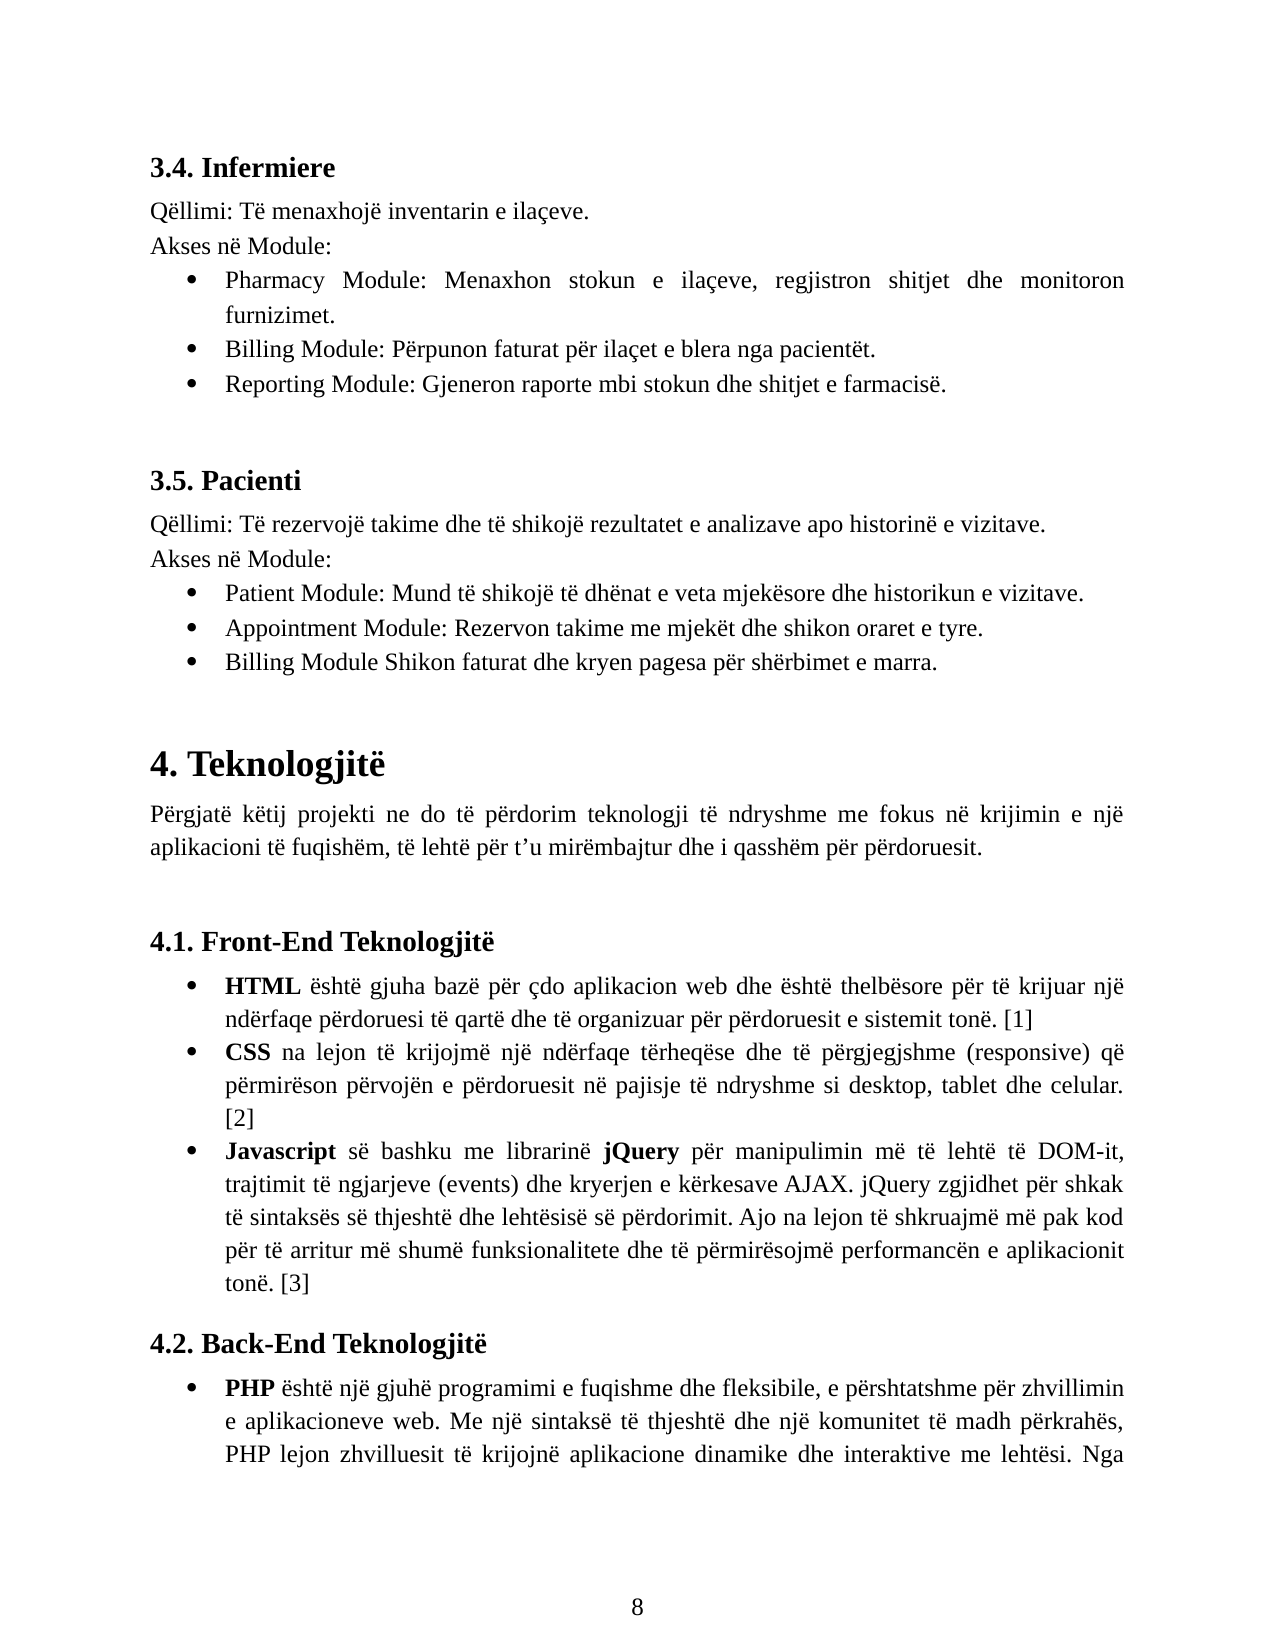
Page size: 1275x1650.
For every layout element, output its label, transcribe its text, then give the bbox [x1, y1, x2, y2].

subtitle 3.4. Infermiere [150, 150, 1125, 183]
list Billing Module Shikon faturat dhe kryen pagesa për shërbimet e marra. [187, 647, 1125, 676]
list Javascript së bashku me librarinë jQuery për manipulimin më të lehtë të DOM-it, trajtimit të ngjarjeve (events) dhe kryerjen e kërkesave AJAX. jQuery zgjidhet për shkak të sintaksës së thjeshtë dhe lehtësisë së përdorimit. Ajo na lejon të shkruajmë më pak kod për të arritur më shumë funksionalitete dhe të përmirësojmë performancën e aplikacionit tonë. [3] [187, 1136, 1125, 1297]
list CSS na lejon të krijojmë një ndërfaqe tërheqëse dhe të përgjegjshme (responsive) që përmirëson përvojën e përdoruesit në pajisje të ndryshme si desktop, tablet dhe celular. [2] [187, 1037, 1125, 1132]
text Akses në Module: [150, 231, 1125, 260]
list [187, 1373, 1125, 1467]
list Reporting Module: Gjeneron raporte mbi stokun dhe shitjet e farmacisë. [187, 369, 1125, 398]
subtitle 4. Teknologjitë [150, 741, 1125, 784]
text Përgjatë këtij projekti ne do të përdorim teknologji të ndryshme me fokus në krijimin e një aplikacioni të fuqishëm, të lehtë për t’u mirëmbajtur dhe i qasshëm për përdoruesit. [150, 799, 1125, 861]
subtitle 4.2. Back-End Teknologjitë [150, 1326, 1125, 1360]
text Qëllimi: Të menaxhojë inventarin e ilaçeve. [150, 196, 1125, 225]
list Patient Module: Mund të shikojë të dhënat e veta mjekësore dhe historikun e vizitave. [187, 578, 1125, 607]
subtitle 4.1. Front-End Teknologjitë [150, 924, 1125, 958]
subtitle 3.5. Pacienti [150, 463, 1125, 496]
list Billing Module: Përpunon faturat për ilaçet e blera nga pacientët. [187, 334, 1125, 363]
list Appointment Module: Rezervon takime me mjekët dhe shikon oraret e tyre. [187, 613, 1125, 641]
text Akses në Module: [150, 544, 1125, 572]
list Pharmacy Module: Menaxhon stokun e ilaçeve, regjistron shitjet dhe monitoron furnizimet. [187, 265, 1125, 329]
list HTML është gjuha bazë për çdo aplikacion web dhe është thelbësore për të krijuar një ndërfaqe përdoruesi të qartë dhe të organizuar për përdoruesit e sistemit tonë. [1] [187, 971, 1125, 1033]
text Qëllimi: Të rezervojë takime dhe të shikojë rezultatet e analizave apo historinë e vizitave. [150, 509, 1125, 538]
